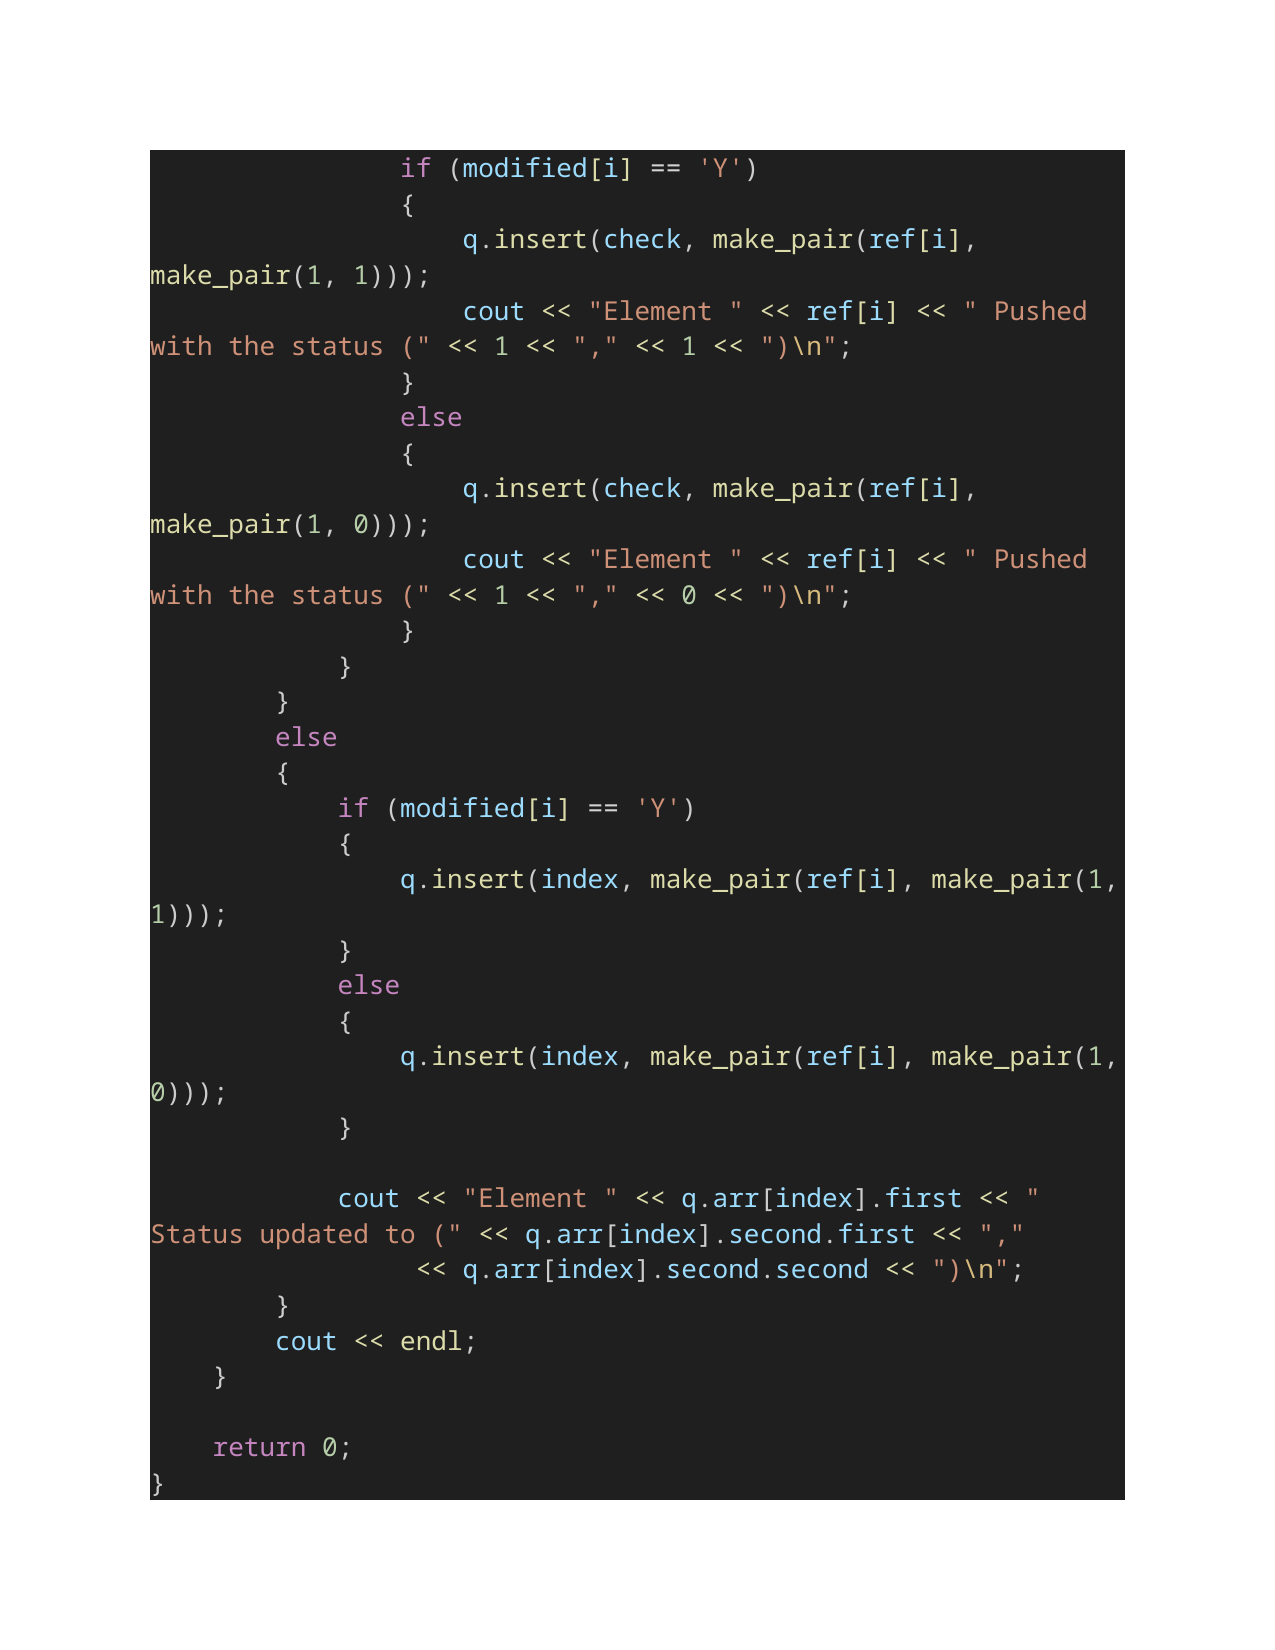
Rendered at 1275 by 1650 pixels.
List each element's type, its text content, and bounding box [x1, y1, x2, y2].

text q.insert(check, make_pair(ref[i], make_pair(1, 0))); [150, 470, 1125, 541]
text q.insert(check, make_pair(ref[i], make_pair(1, 1))); [150, 221, 1125, 292]
text } [150, 1287, 1125, 1322]
text cout << "Element " << ref[i] << " Pushed with the status (" << 1 << "," << 1 << ")\n"; [150, 292, 1125, 363]
text } [150, 1109, 1125, 1144]
text } [150, 363, 1125, 399]
text { [150, 1002, 1125, 1038]
text } [150, 1464, 1125, 1500]
text else [150, 399, 1125, 434]
text cout << "Element " << ref[i] << " Pushed with the status (" << 1 << "," << 0 << ")\n"; [150, 541, 1125, 612]
text { [150, 754, 1125, 789]
text } [150, 612, 1125, 647]
text } [150, 1358, 1125, 1393]
text return 0; [150, 1429, 1125, 1464]
text { [150, 434, 1125, 470]
text if (modified[i] == 'Y') [150, 150, 1125, 186]
text else [150, 718, 1125, 754]
text << q.arr[index].second.second << ")\n"; [150, 1251, 1125, 1287]
text q.insert(index, make_pair(ref[i], make_pair(1, 0))); [150, 1038, 1125, 1109]
text } [150, 647, 1125, 683]
text cout << "Element " << q.arr[index].first << " Status updated to (" << q.arr[index].second.first << "," [150, 1180, 1125, 1251]
text { [150, 825, 1125, 860]
text } [150, 683, 1125, 718]
text q.insert(index, make_pair(ref[i], make_pair(1, 1))); [150, 860, 1125, 931]
text else [150, 967, 1125, 1002]
text cout << endl; [150, 1322, 1125, 1358]
text if (modified[i] == 'Y') [150, 789, 1125, 825]
text { [150, 186, 1125, 221]
text } [150, 931, 1125, 967]
